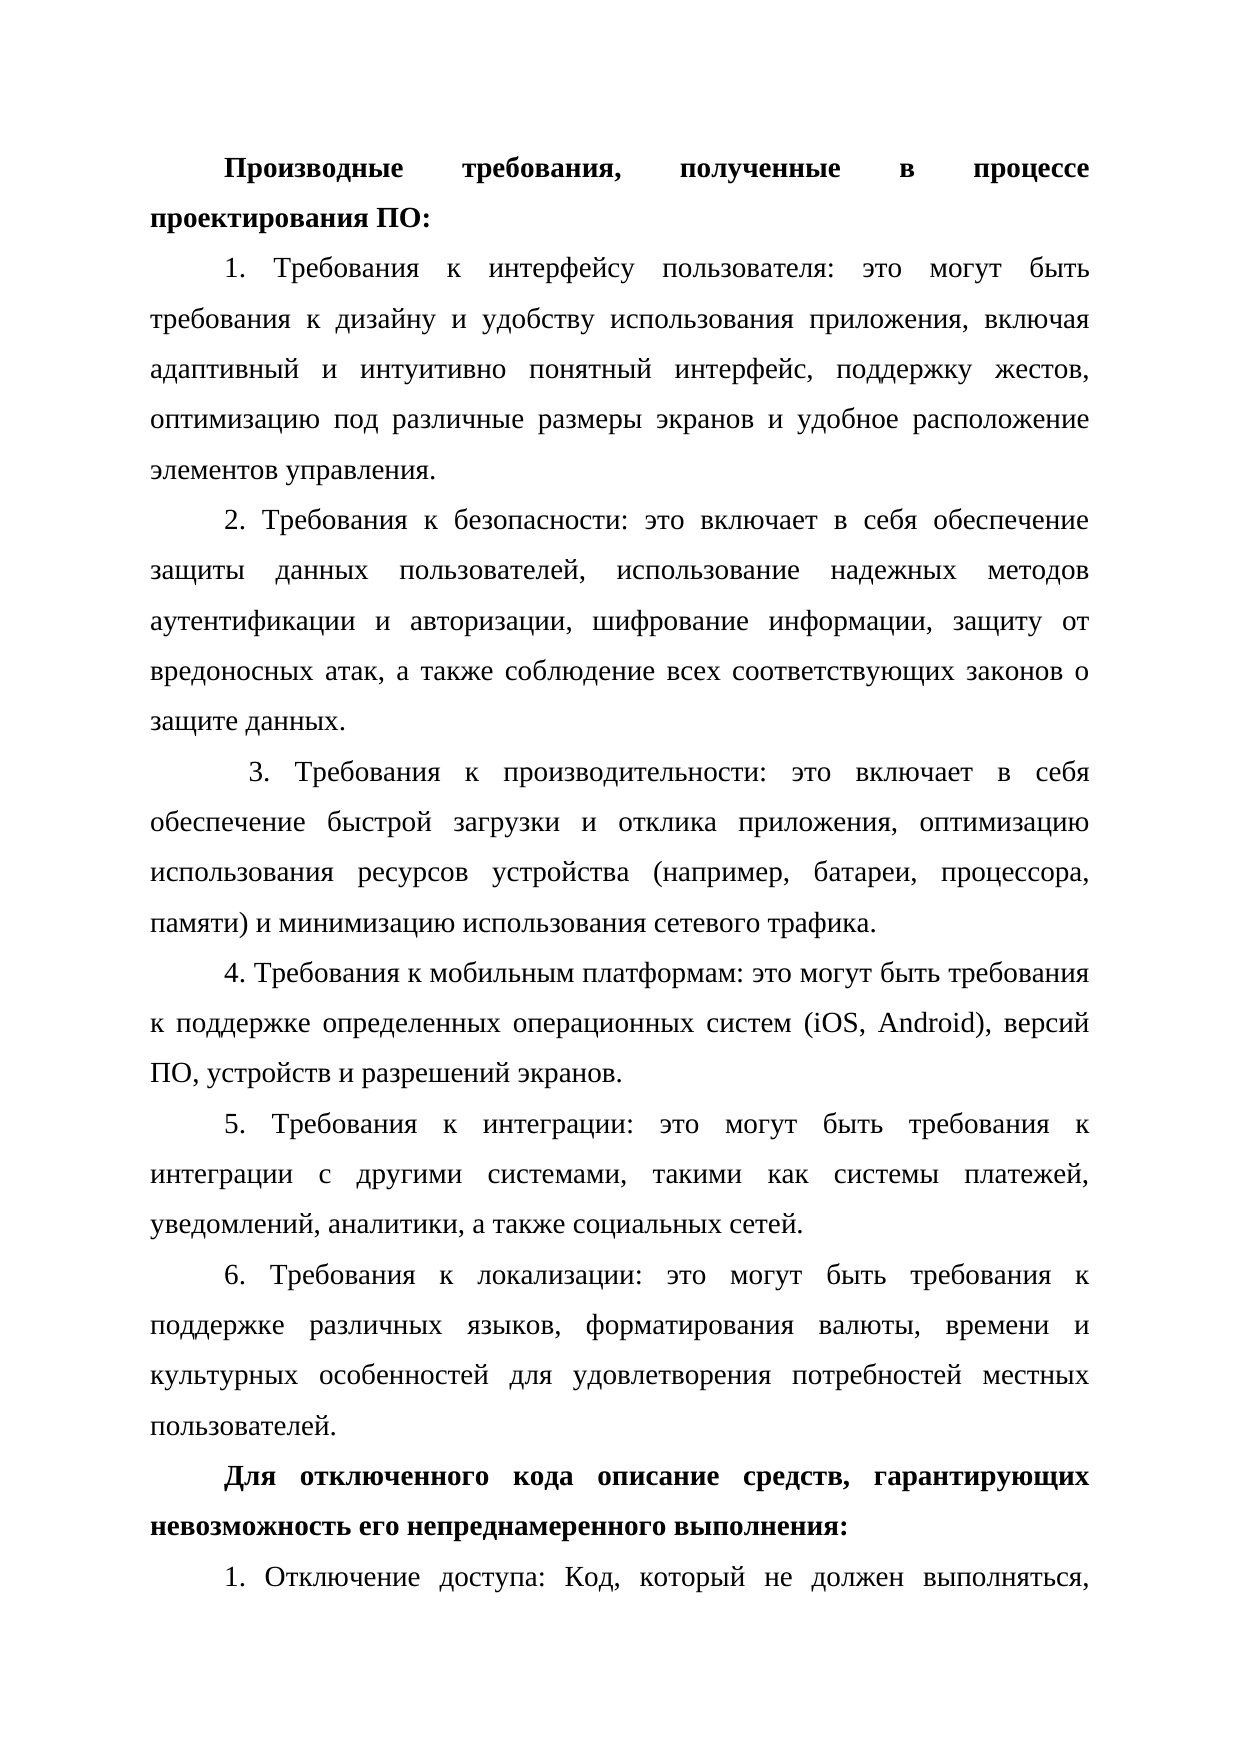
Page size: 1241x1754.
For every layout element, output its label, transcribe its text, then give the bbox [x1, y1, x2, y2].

text 5. Требования к интеграции: это могут быть требования к интеграции с другими системами, такими как системы платежей, уведомлений, аналитики, а также социальных сетей. [150, 1106, 1090, 1240]
text Производные требования, полученные в процессе проектирования ПО: [150, 150, 1090, 234]
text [150, 1559, 1090, 1592]
text 1. Требования к интерфейсу пользователя: это могут быть требования к дизайну и удобству использования приложения, включая адаптивный и интуитивно понятный интерфейс, поддержку жестов, оптимизацию под различные размеры экранов и удобное расположение элементов управления. [150, 251, 1090, 485]
text 3. Требования к производительности: это включает в себя обеспечение быстрой загрузки и отклика приложения, оптимизацию использования ресурсов устройства (например, батареи, процессора, памяти) и минимизацию использования сетевого трафика. [150, 754, 1090, 938]
text 6. Требования к локализации: это могут быть требования к поддержке различных языков, форматирования валюты, времени и культурных особенностей для удовлетворения потребностей местных пользователей. [150, 1257, 1090, 1441]
text 2. Требования к безопасности: это включает в себя обеспечение защиты данных пользователей, использование надежных методов аутентификации и авторизации, шифрование информации, защиту от вредоносных атак, а также соблюдение всех соответствующих законов о защите данных. [150, 502, 1090, 737]
text 4. Требования к мобильным платформам: это могут быть требования к поддержке определенных операционных систем (iOS, Android), версий ПО, устройств и разрешений экранов. [150, 955, 1090, 1089]
text Для отключенного кода описание средств, гарантирующих невозможность его непреднамеренного выполнения: [150, 1458, 1090, 1542]
